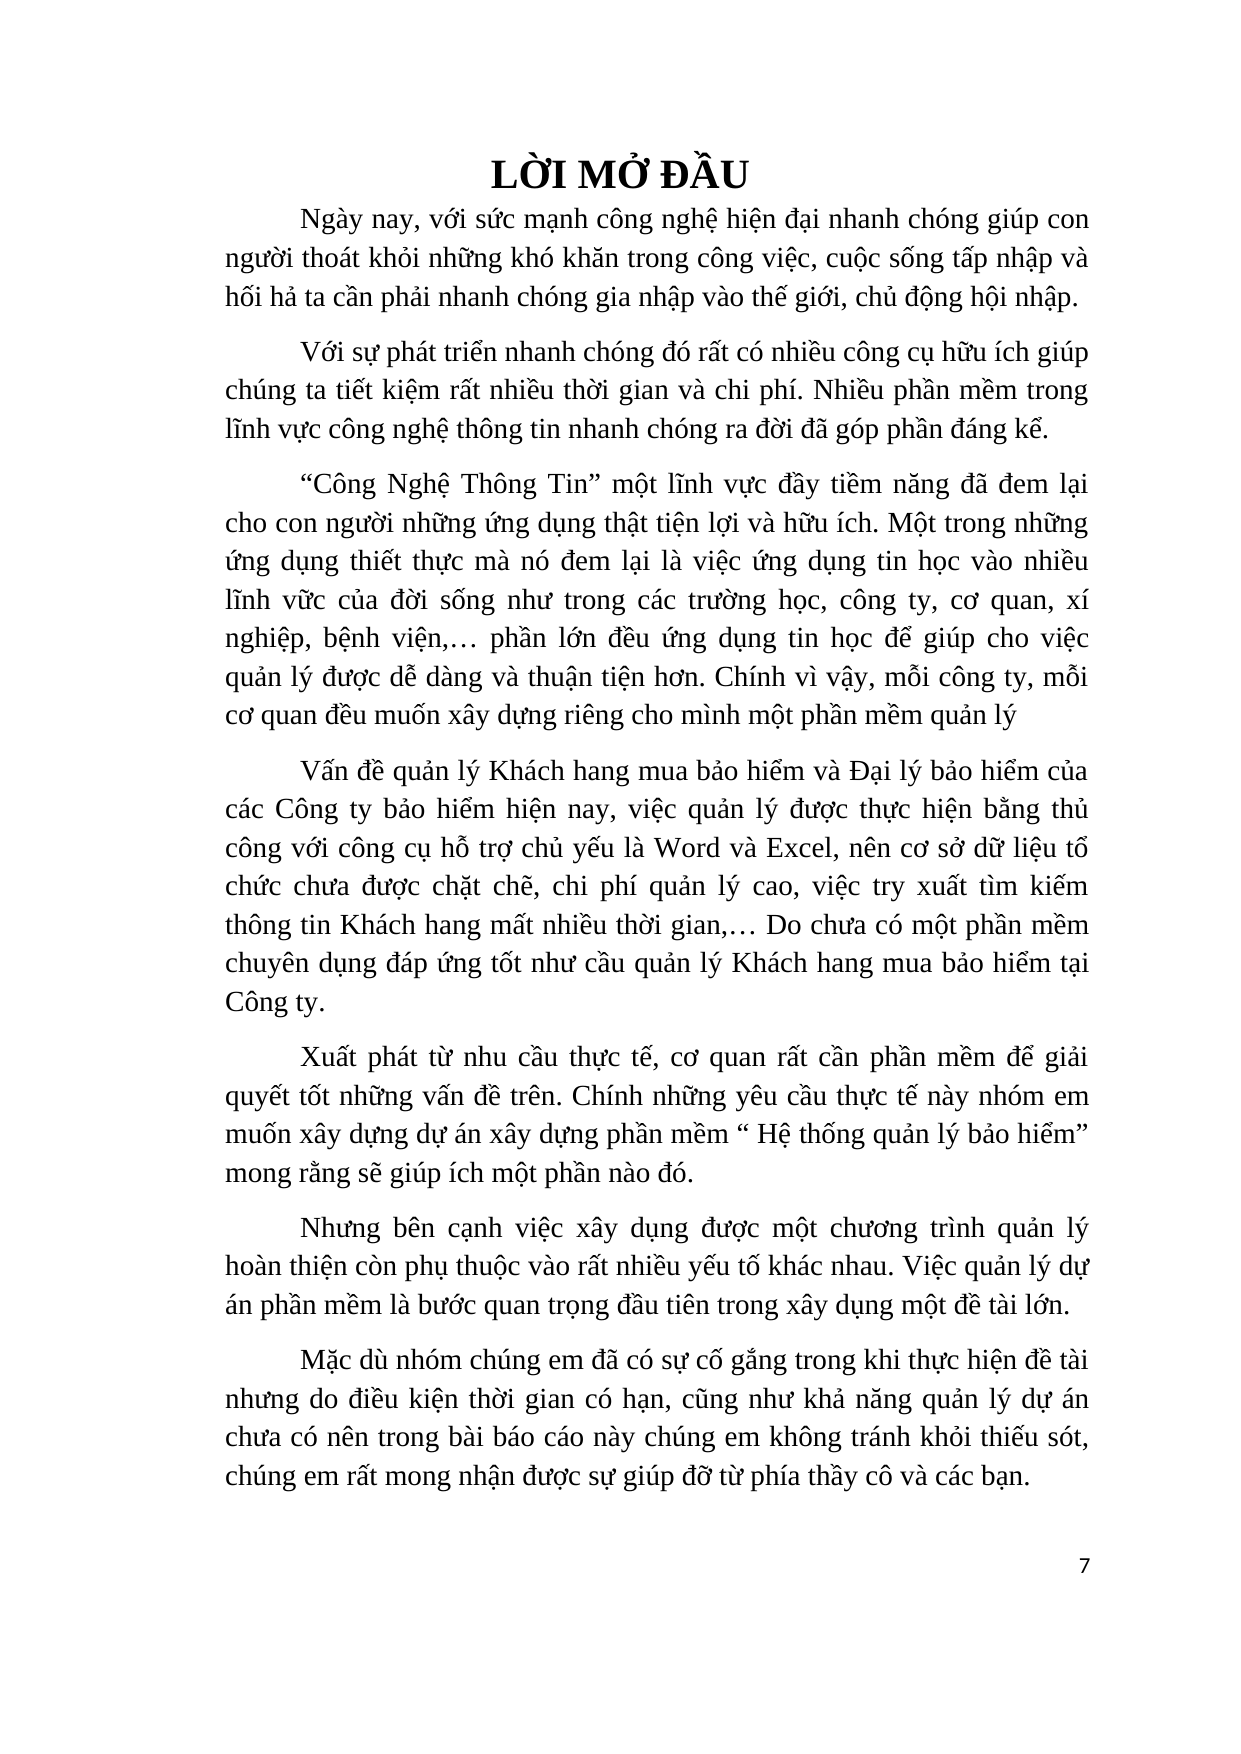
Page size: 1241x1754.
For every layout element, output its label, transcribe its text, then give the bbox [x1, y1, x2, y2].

text Mặc dù nhóm chúng em đã có sự cố gắng trong khi thực hiện đề tài nhưng do điều kiện thời gian có hạn, cũng như khả năng quản lý dự án chưa có nên trong bài báo cáo này chúng em không tránh khỏi thiếu sót, chúng em rất mong nhận được sự giúp đỡ từ phía thầy cô và các bạn. [225, 1342, 1090, 1491]
text Ngày nay, với sức mạnh công nghệ hiện đại nhanh chóng giúp con người thoát khỏi những khó khăn trong công việc, cuộc sống tấp nhập và hối hả ta cần phải nhanh chóng gia nhập vào thế giới, chủ động hội nhập. [225, 202, 1090, 312]
subtitle LỜI MỞ ĐẦU [150, 150, 1090, 198]
text Nhưng bên cạnh việc xây dụng được một chương trình quản lý hoàn thiện còn phụ thuộc vào rất nhiều yếu tố khác nhau. Việc quản lý dự án phần mềm là bước quan trọng đầu tiên trong xây dụng một đề tài lớn. [225, 1210, 1090, 1321]
text Với sự phát triển nhanh chóng đó rất có nhiều công cụ hữu ích giúp chúng ta tiết kiệm rất nhiều thời gian và chi phí. Nhiều phần mềm trong lĩnh vực công nghệ thông tin nhanh chóng ra đời đã góp phần đáng kể. [225, 334, 1090, 444]
text Xuất phát từ nhu cầu thực tế, cơ quan rất cần phần mềm để giải quyết tốt những vấn đề trên. Chính những yêu cầu thực tế này nhóm em muốn xây dựng dự án xây dựng phần mềm “ Hệ thống quản lý bảo hiểm” mong rằng sẽ giúp ích một phần nào đó. [225, 1039, 1090, 1188]
text “Công Nghệ Thông Tin” một lĩnh vực đầy tiềm năng đã đem lại cho con người những ứng dụng thật tiện lợi và hữu ích. Một trong những ứng dụng thiết thực mà nó đem lại là việc ứng dụng tin học vào nhiều lĩnh vữc của đời sống như trong các trường học, công ty, cơ quan, xí nghiệp, bệnh viện,… phần lớn đều ứng dụng tin học để giúp cho việc quản lý được dễ dàng và thuận tiện hơn. Chính vì vậy, mỗi công ty, mỗi cơ quan đều muốn xây dựng riêng cho mình một phần mềm quản lý [225, 466, 1090, 731]
text Vấn đề quản lý Khách hang mua bảo hiểm và Đại lý bảo hiểm của các Công ty bảo hiểm hiện nay, việc quản lý được thực hiện bằng thủ công với công cụ hỗ trợ chủ yếu là Word và Excel, nên cơ sở dữ liệu tổ chức chưa được chặt chẽ, chi phí quản lý cao, việc try xuất tìm kiếm thông tin Khách hang mất nhiều thời gian,… Do chưa có một phần mềm chuyên dụng đáp ứng tốt như cầu quản lý Khách hang mua bảo hiểm tại Công ty. [225, 753, 1090, 1017]
